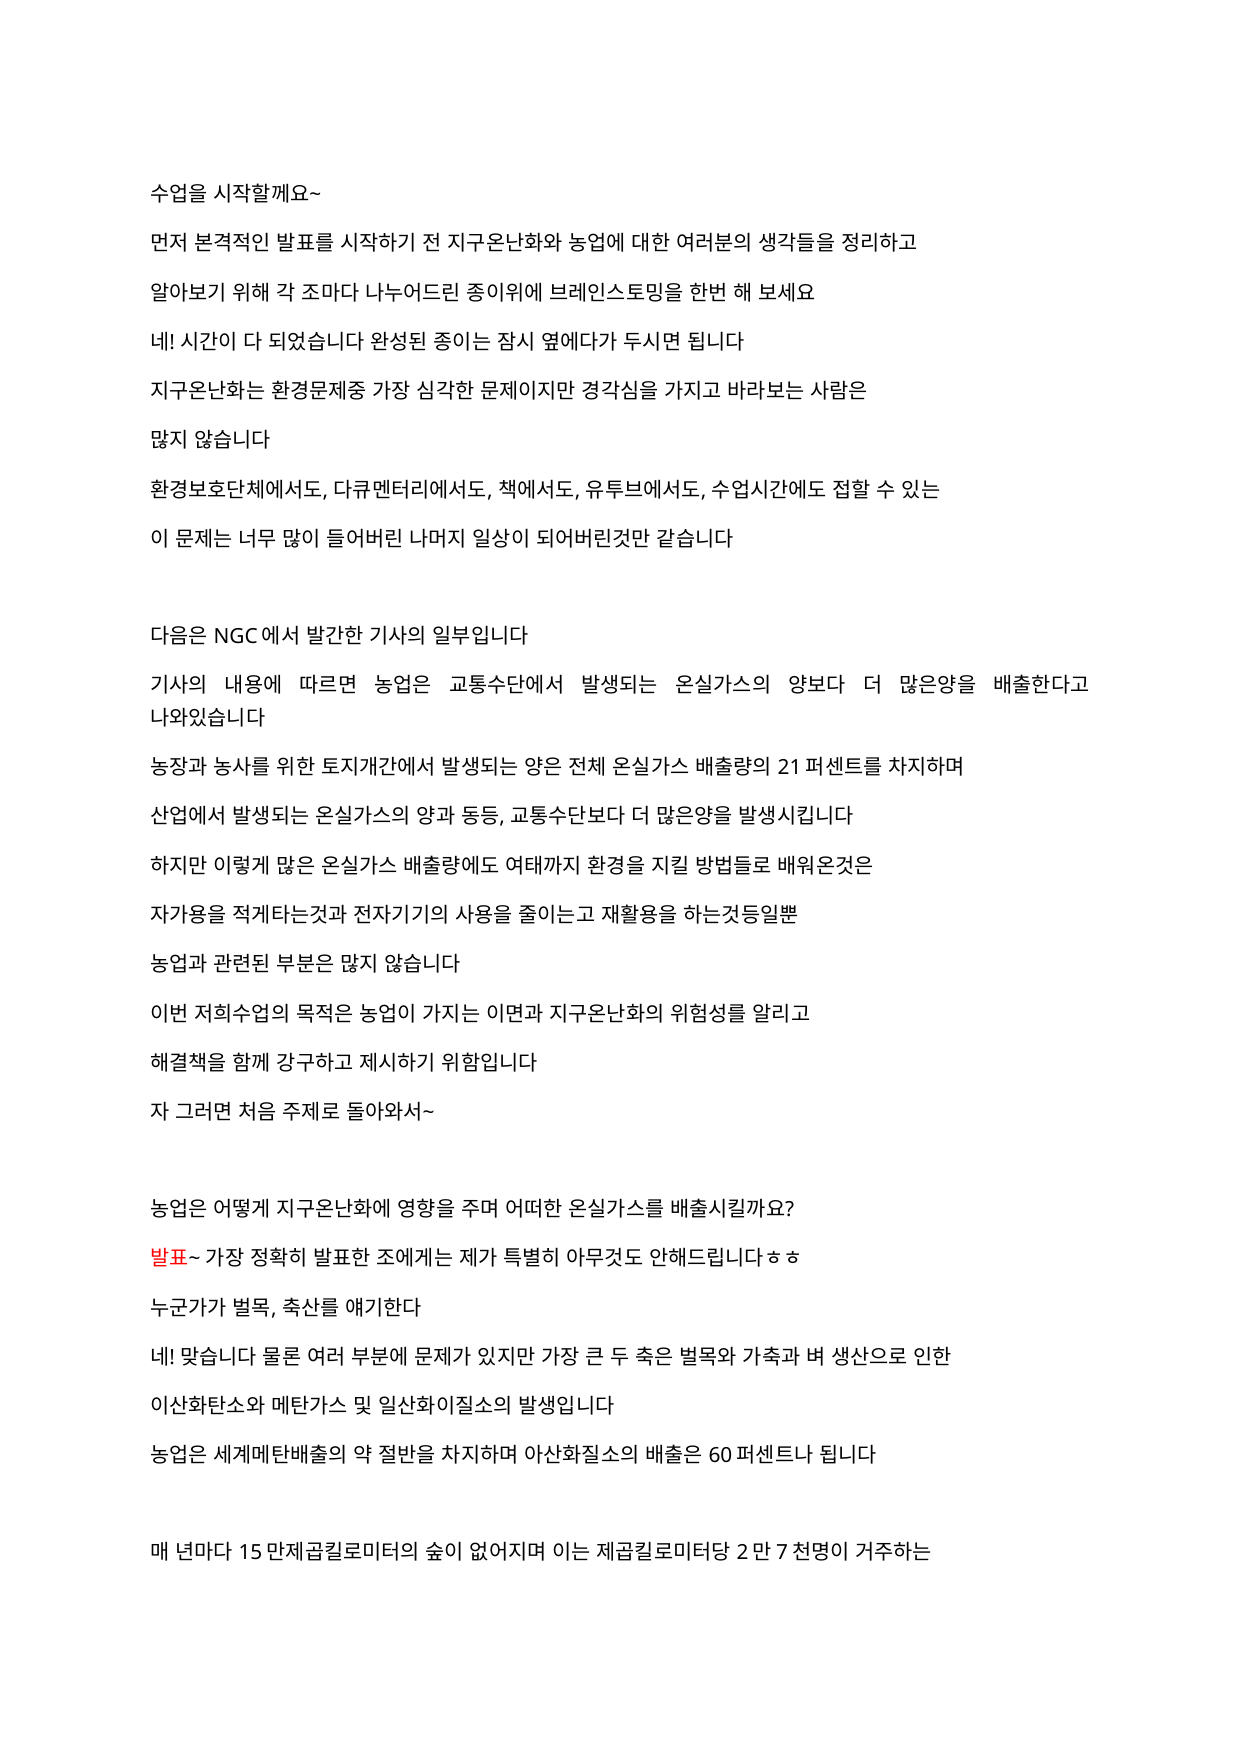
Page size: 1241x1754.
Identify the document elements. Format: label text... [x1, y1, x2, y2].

text 많지 않습니다 [150, 424, 1090, 454]
text 환경보호단체에서도, 다큐멘터리에서도, 책에서도, 유투브에서도, 수업시간에도 접할 수 있는 [150, 473, 1090, 503]
text 수업을 시작할께요~ [150, 177, 1090, 207]
text 농장과 농사를 위한 토지개간에서 발생되는 양은 전체 온실가스 배출량의 21퍼센트를 차지하며 [150, 750, 1090, 781]
text 이산화탄소와 메탄가스 및 일산화이질소의 발생입니다 [150, 1389, 1090, 1420]
text 매 년마다 15만제곱킬로미터의 숲이 없어지며 이는 제곱킬로미터당 2만7천명이 거주하는 [150, 1535, 1090, 1566]
text 농업은 세계메탄배출의 약 절반을 차지하며 아산화질소의 배출은 60퍼센트나 됩니다 [150, 1439, 1090, 1469]
text 산업에서 발생되는 온실가스의 양과 동등, 교통수단보다 더 많은양을 발생시킵니다 [150, 799, 1090, 830]
text 지구온난화는 환경문제중 가장 심각한 문제이지만 경각심을 가지고 바라보는 사람은 [150, 374, 1090, 405]
text 발표~ 가장 정확히 발표한 조에게는 제가 특별히 아무것도 안해드립니다ㅎㅎ [150, 1241, 1090, 1272]
text 농업과 관련된 부분은 많지 않습니다 [150, 947, 1090, 978]
text 먼저 본격적인 발표를 시작하기 전 지구온난화와 농업에 대한 여러분의 생각들을 정리하고 [150, 227, 1090, 257]
text 하지만 이렇게 많은 온실가스 배출량에도 여태까지 환경을 지킬 방법들로 배워온것은 [150, 849, 1090, 879]
text 누군가가 벌목, 축산를 얘기한다 [150, 1291, 1090, 1321]
text 해결책을 함께 강구하고 제시하기 위함입니다 [150, 1046, 1090, 1076]
text 자가용을 적게타는것과 전자기기의 사용을 줄이는고 재활용을 하는것등일뿐 [150, 898, 1090, 928]
text 네! 시간이 다 되었습니다 완성된 종이는 잠시 옆에다가 두시면 됩니다 [150, 325, 1090, 355]
text 알아보기 위해 각 조마다 나누어드린 종이위에 브레인스토밍을 한번 해 보세요 [150, 276, 1090, 306]
text 네! 맞습니다 물론 여러 부분에 문제가 있지만 가장 큰 두 축은 벌목와 가축과 벼 생산으로 인한 [150, 1340, 1090, 1370]
text 이 문제는 너무 많이 들어버린 나머지 일상이 되어버린것만 같습니다 [150, 522, 1090, 553]
text 자 그러면 처음 주제로 돌아와서~ [150, 1095, 1090, 1126]
text 농업은 어떻게 지구온난화에 영향을 주며 어떠한 온실가스를 배출시킬까요? [150, 1192, 1090, 1222]
text 다음은 NGC에서 발간한 기사의 일부입니다 [150, 619, 1090, 649]
text 기사의 내용에 따르면 농업은 교통수단에서 발생되는 온실가스의 양보다 더 많은양을 배출한다고 나와있습니다 [150, 668, 1090, 731]
text 이번 저희수업의 목적은 농업이 가지는 이면과 지구온난화의 위험성를 알리고 [150, 997, 1090, 1027]
